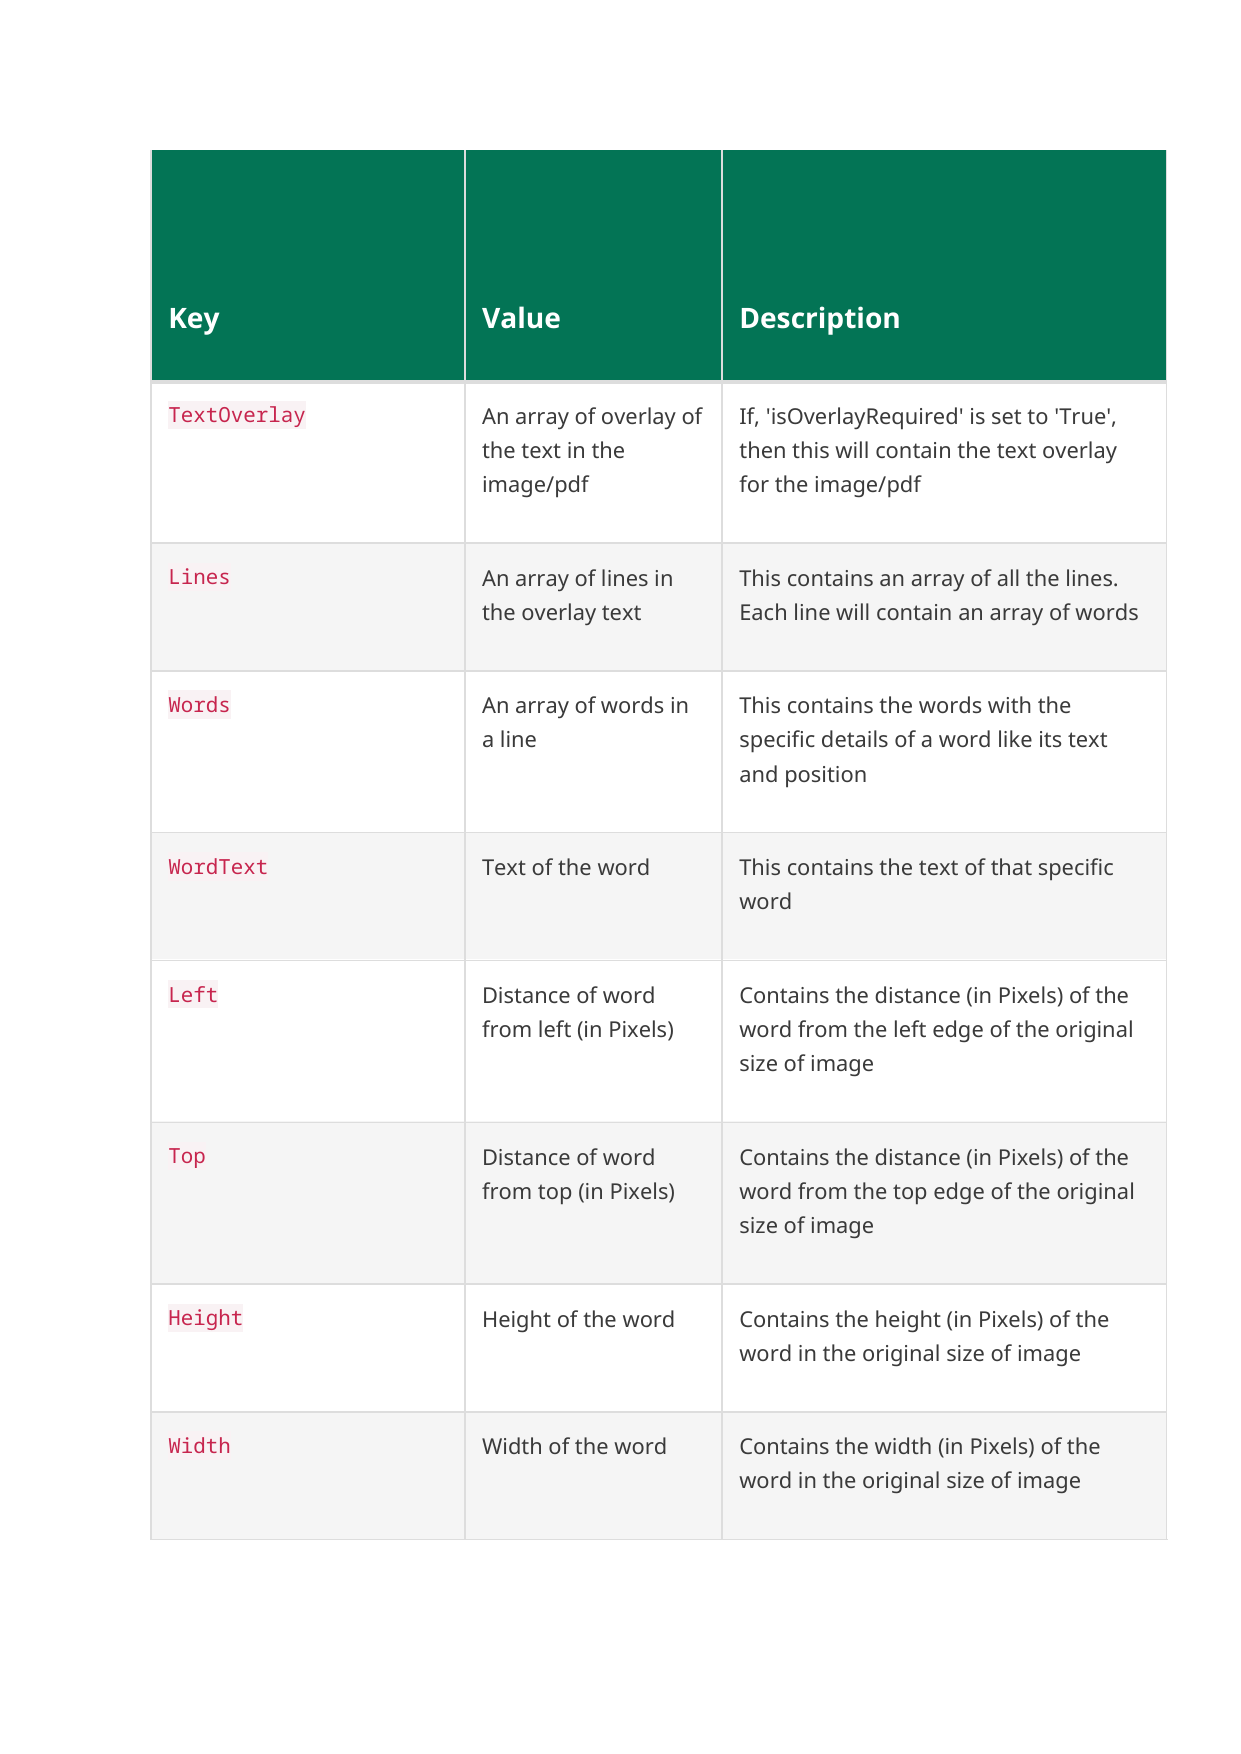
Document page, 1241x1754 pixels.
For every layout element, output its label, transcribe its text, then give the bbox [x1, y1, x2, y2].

table_cell WordText [152, 833, 464, 959]
table_cell Contains the width (in Pixels) of the word in the original size of image [723, 1413, 1166, 1539]
table_cell This contains the text of that specific word [723, 833, 1166, 959]
table_cell This contains the words with the specific details of a word like its text and position [723, 672, 1166, 832]
table_cell Width [152, 1413, 464, 1539]
table_cell If, 'isOverlayRequired' is set to 'True', then this will contain the text overlay for the image/pdf [723, 384, 1166, 542]
table_cell This contains an array of all the lines. Each line will contain an array of words [723, 544, 1166, 670]
table_cell Text of the word [466, 833, 721, 959]
table_cell Lines [152, 544, 464, 670]
table_cell Left [152, 961, 464, 1121]
table_cell Width of the word [466, 1413, 721, 1539]
table_cell An array of lines in the overlay text [466, 544, 721, 670]
table_header Key [152, 150, 464, 380]
table_cell Contains the distance (in Pixels) of the word from the top edge of the original size of image [723, 1123, 1166, 1283]
table_cell Words [152, 672, 464, 832]
table_cell Contains the height (in Pixels) of the word in the original size of image [723, 1285, 1166, 1411]
table_cell Height [152, 1285, 464, 1411]
table_cell Distance of word from left (in Pixels) [466, 961, 721, 1121]
table_cell Height of the word [466, 1285, 721, 1411]
table_cell Contains the distance (in Pixels) of the word from the left edge of the original size of image [723, 961, 1166, 1121]
table_cell TextOverlay [152, 384, 464, 542]
table_cell Top [152, 1123, 464, 1283]
table_header Description [723, 150, 1166, 380]
table_header Value [466, 150, 721, 380]
table_cell Distance of word from top (in Pixels) [466, 1123, 721, 1283]
table_cell An array of overlay of the text in the image/pdf [466, 384, 721, 542]
table_cell An array of words in a line [466, 672, 721, 832]
